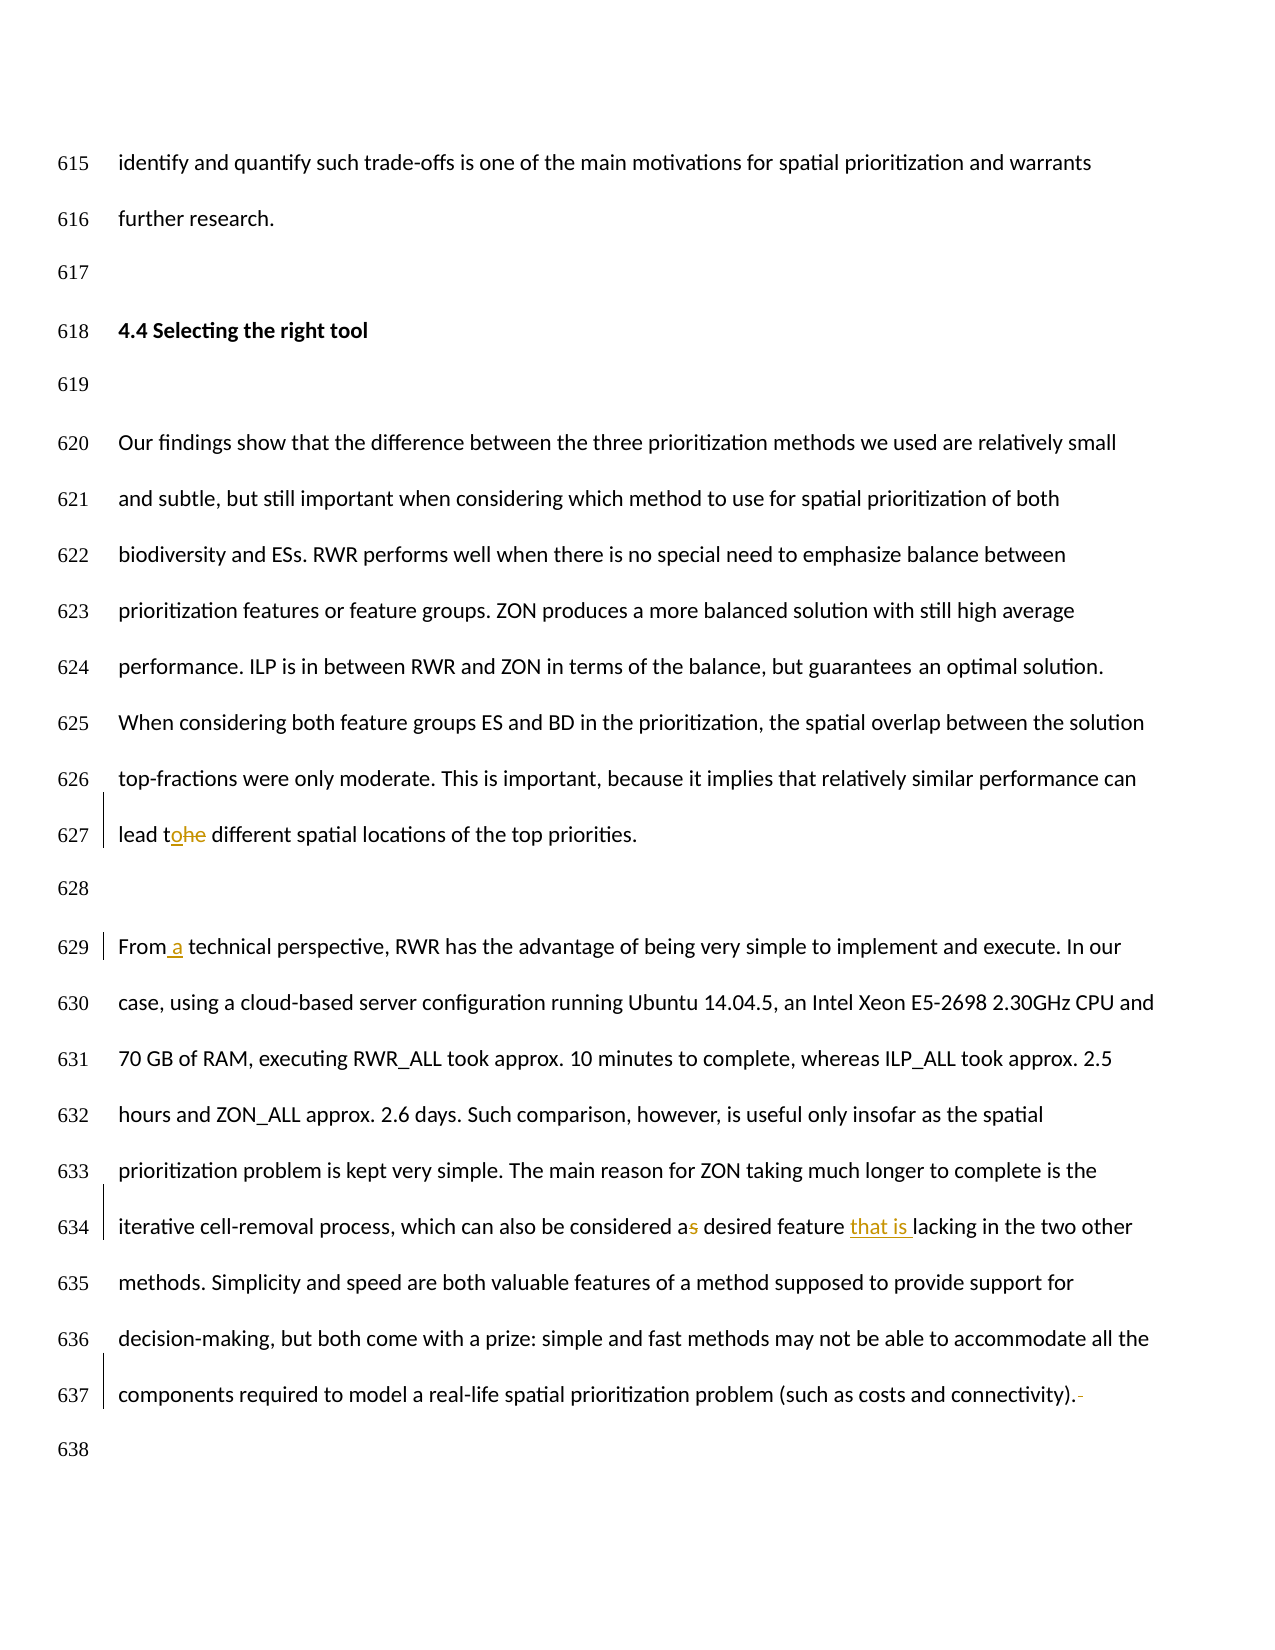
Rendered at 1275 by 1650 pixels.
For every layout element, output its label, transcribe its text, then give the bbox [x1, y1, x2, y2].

text From technical perspective, RWR has the advantage of being very simple to implement and execute. In our case, using a cloud-based server configuration running Ubuntu 14.04.5, an Intel Xeon E5-2698 2.30GHz CPU and 70 GB of RAM, executing RWR_ALL took approx. 10 minutes to complete, whereas ILP_ALL took approx. 2.5 hours and ZON_ALL approx. 2.6 days. Such comparison, however, is useful only insofar as the spatial prioritization problem is kept very simple. The main reason for ZON taking much longer to complete is the iterative cell-removal process, which can also be considered a desired feature lacking in the two other methods. Simplicity and speed are both valuable features of a method supposed to provide support for decision-making, but both come with a prize: simple and fast methods may not be able to accommodate all the components required to model a real-life spatial prioritization problem (such as costs and connectivity). [118, 932, 1157, 1408]
text Our findings show that the difference between the three prioritization methods we used are relatively small and subtle, but still important when considering which method to use for spatial prioritization of both biodiversity and ESs. RWR performs well when there is no special need to emphasize balance between prioritization features or feature groups. ZON produces a more balanced solution with still high average performance. ILP is in between RWR and ZON in terms of the balance, but guarantees an optimal solution. When considering both feature groups ES and BD in the prioritization, the spatial overlap between the solution top-fractions were only moderate. This is important, because it implies that relatively similar performance can lead t different spatial locations of the top priorities. [118, 428, 1157, 848]
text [118, 148, 1157, 232]
subtitle 4.4 Selecting the right tool [118, 316, 1157, 344]
